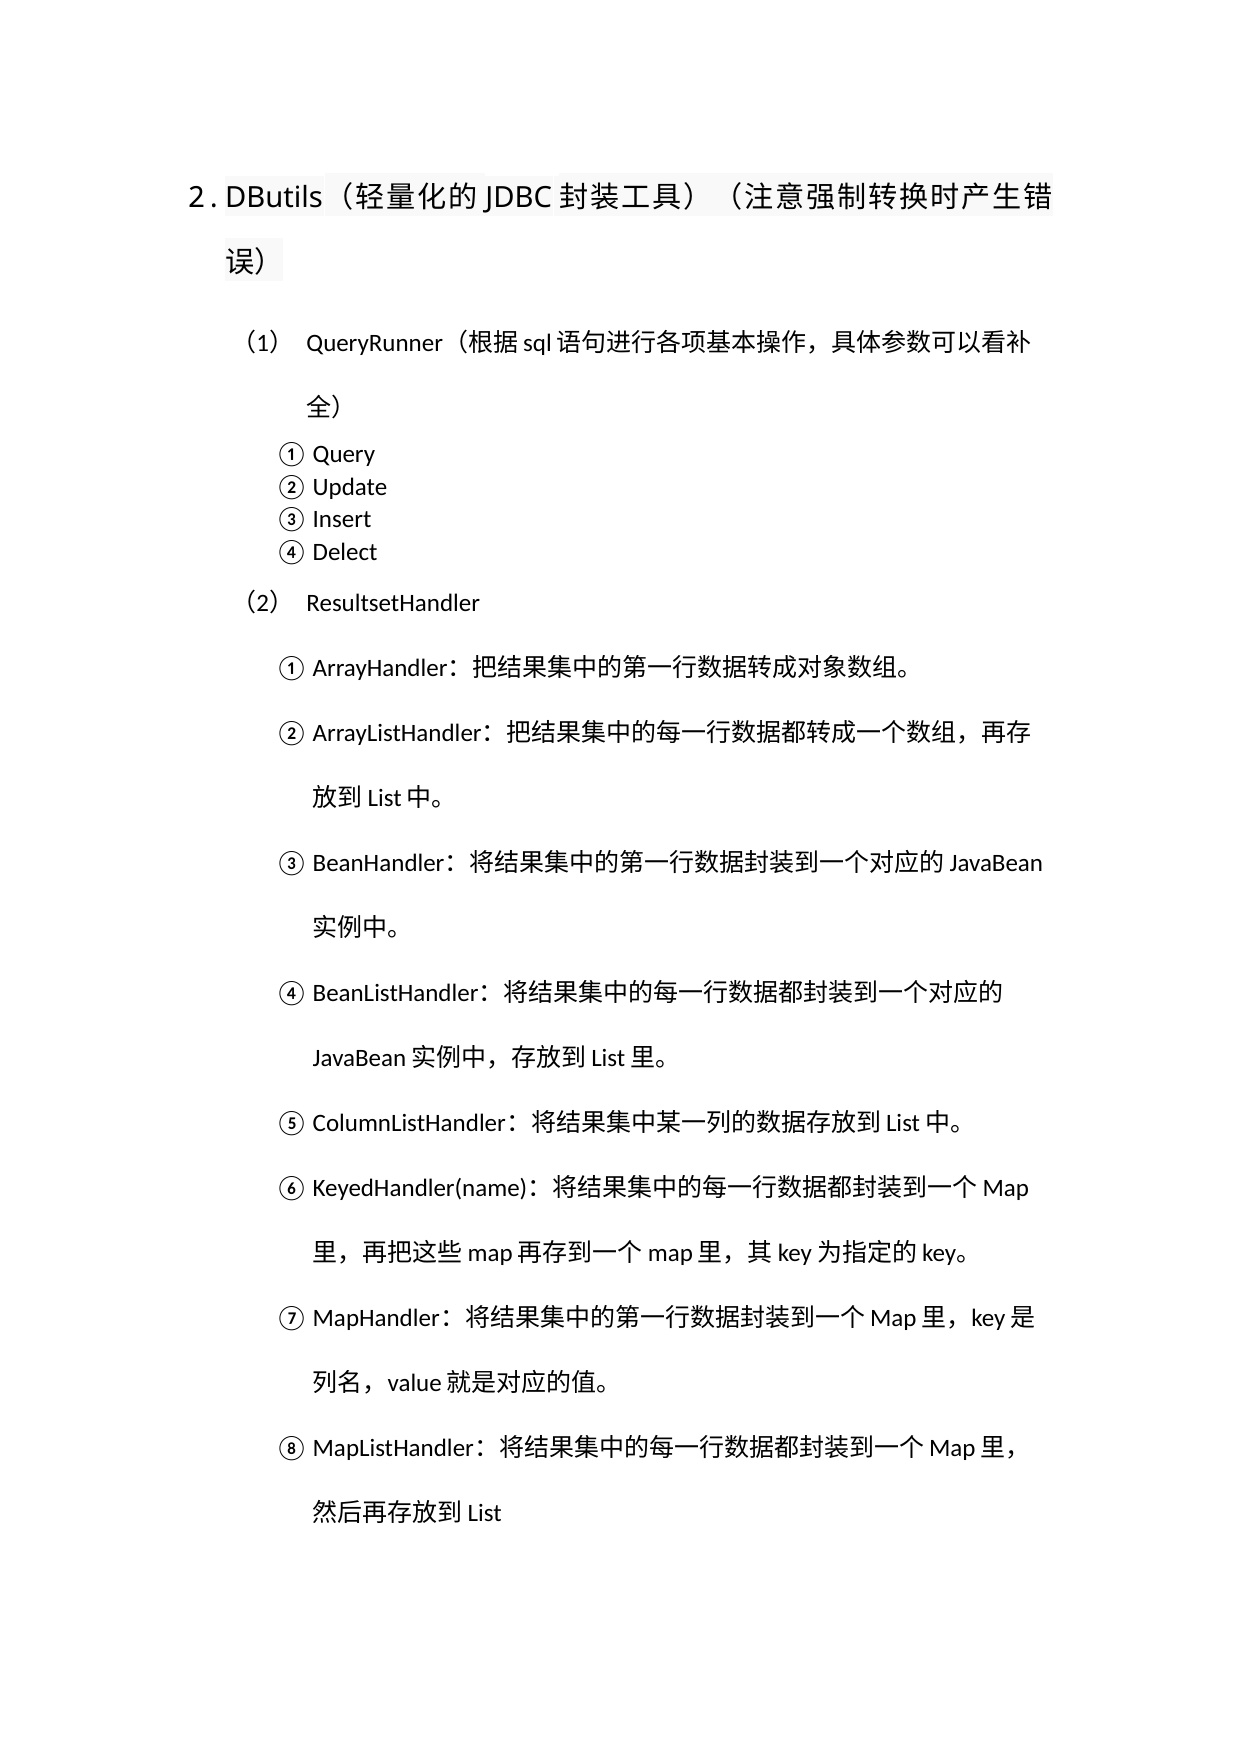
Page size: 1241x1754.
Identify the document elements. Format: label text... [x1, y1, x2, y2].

subtitle ArrayListHandler：把结果集中的每一行数据都转成一个数组，再存放到List中。 [275, 698, 1053, 828]
subtitle QueryRunner（根据sql语句进行各项基本操作，具体参数可以看补全） [231, 308, 1053, 438]
subtitle Delect [275, 535, 1053, 568]
subtitle Insert [275, 503, 1053, 535]
subtitle ResultsetHandler [231, 568, 1053, 633]
subtitle Update [275, 470, 1053, 503]
subtitle Query [275, 438, 1053, 470]
subtitle MapHandler：将结果集中的第一行数据封装到一个Map里，key是列名，value就是对应的值。 [275, 1283, 1053, 1413]
subtitle BeanHandler：将结果集中的第一行数据封装到一个对应的JavaBean实例中。 [275, 828, 1053, 958]
subtitle BeanListHandler：将结果集中的每一行数据都封装到一个对应的JavaBean实例中，存放到List里。 [275, 958, 1053, 1088]
subtitle KeyedHandler(name)：将结果集中的每一行数据都封装到一个Map里，再把这些map再存到一个map里，其key为指定的key。 [275, 1153, 1053, 1283]
subtitle ArrayHandler：把结果集中的第一行数据转成对象数组。 [275, 633, 1053, 698]
subtitle ColumnListHandler：将结果集中某一列的数据存放到List中。 [275, 1088, 1053, 1153]
list DButils（轻量化的JDBC封装工具）（注意强制转换时产生错误） [187, 162, 1053, 292]
subtitle MapListHandler：将结果集中的每一行数据都封装到一个Map里，然后再存放到List [275, 1413, 1053, 1543]
